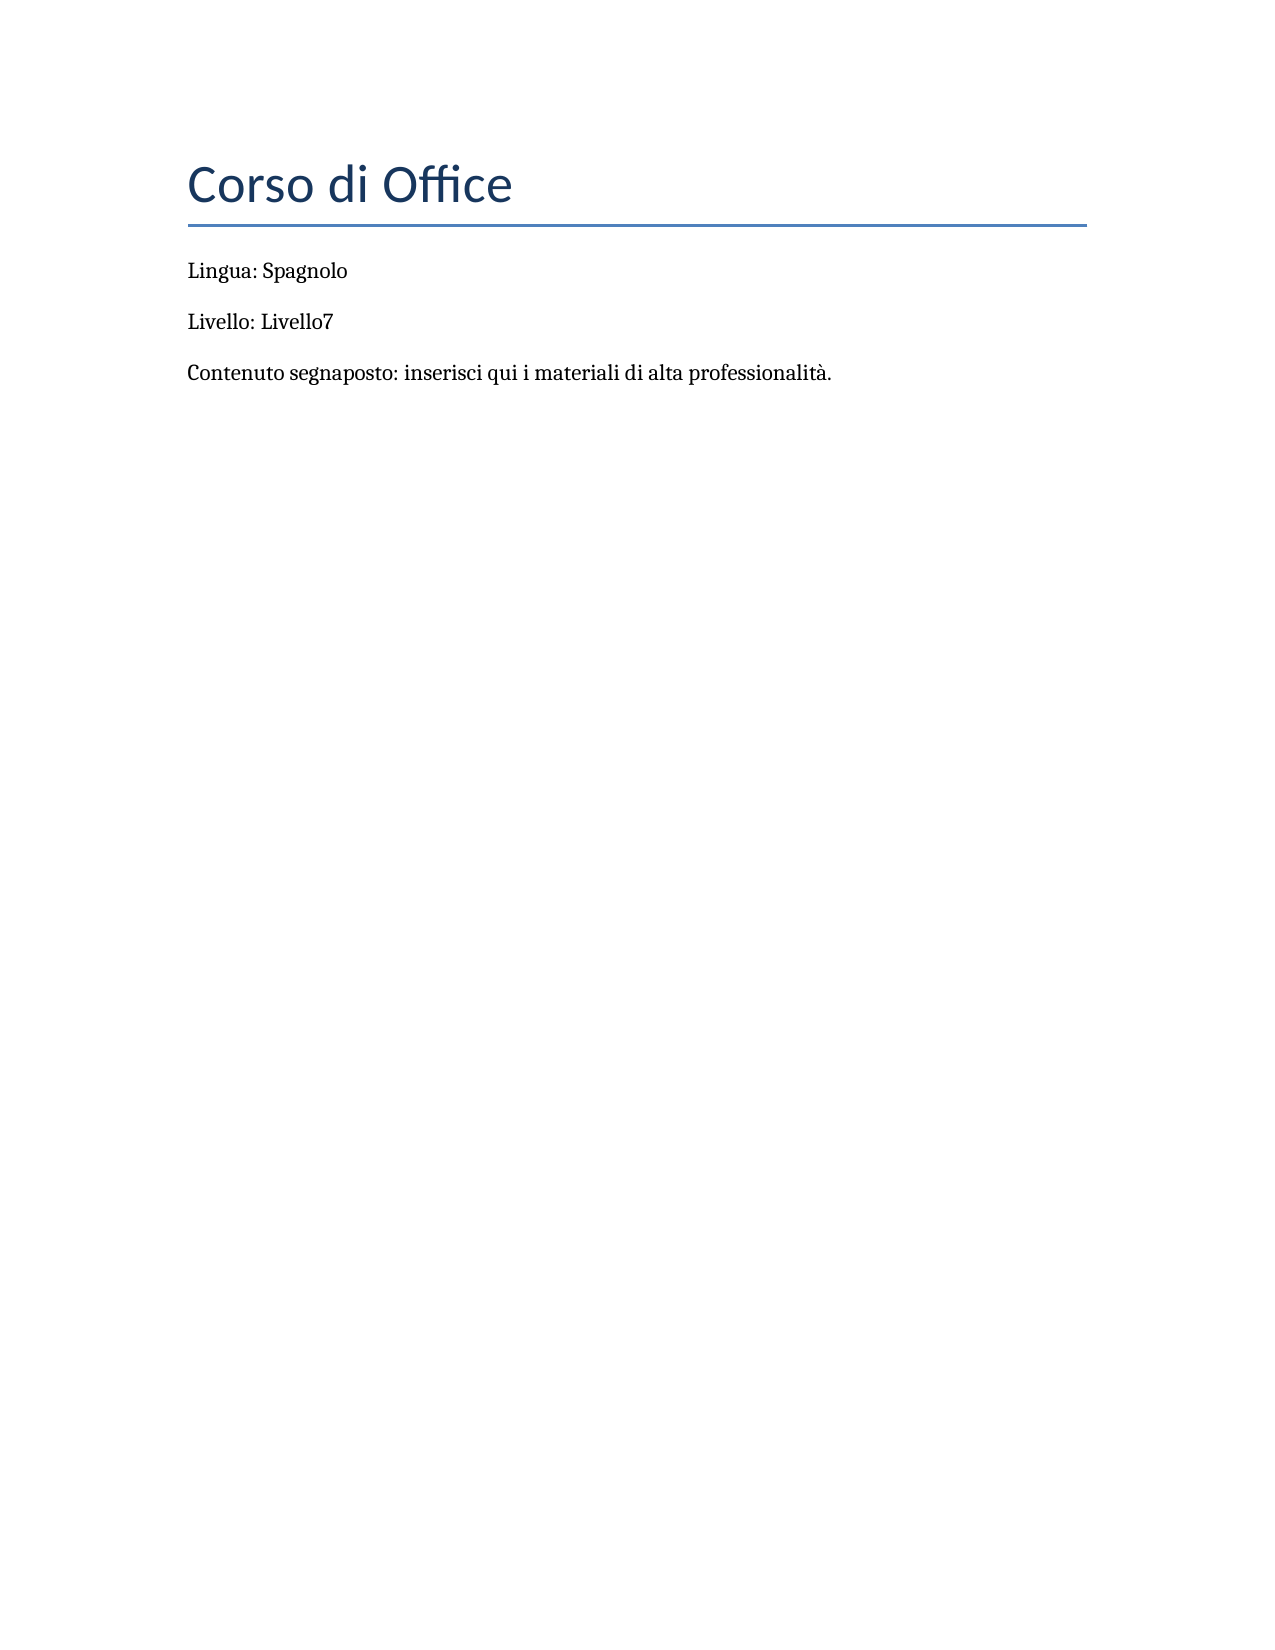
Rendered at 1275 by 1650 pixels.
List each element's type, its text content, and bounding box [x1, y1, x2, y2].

text Livello: Livello7 [187, 309, 1087, 335]
text Lingua: Spagnolo [187, 258, 1087, 284]
title Corso di Office [187, 150, 1087, 227]
text Contenuto segnaposto: inserisci qui i materiali di alta professionalità. [187, 360, 1087, 386]
